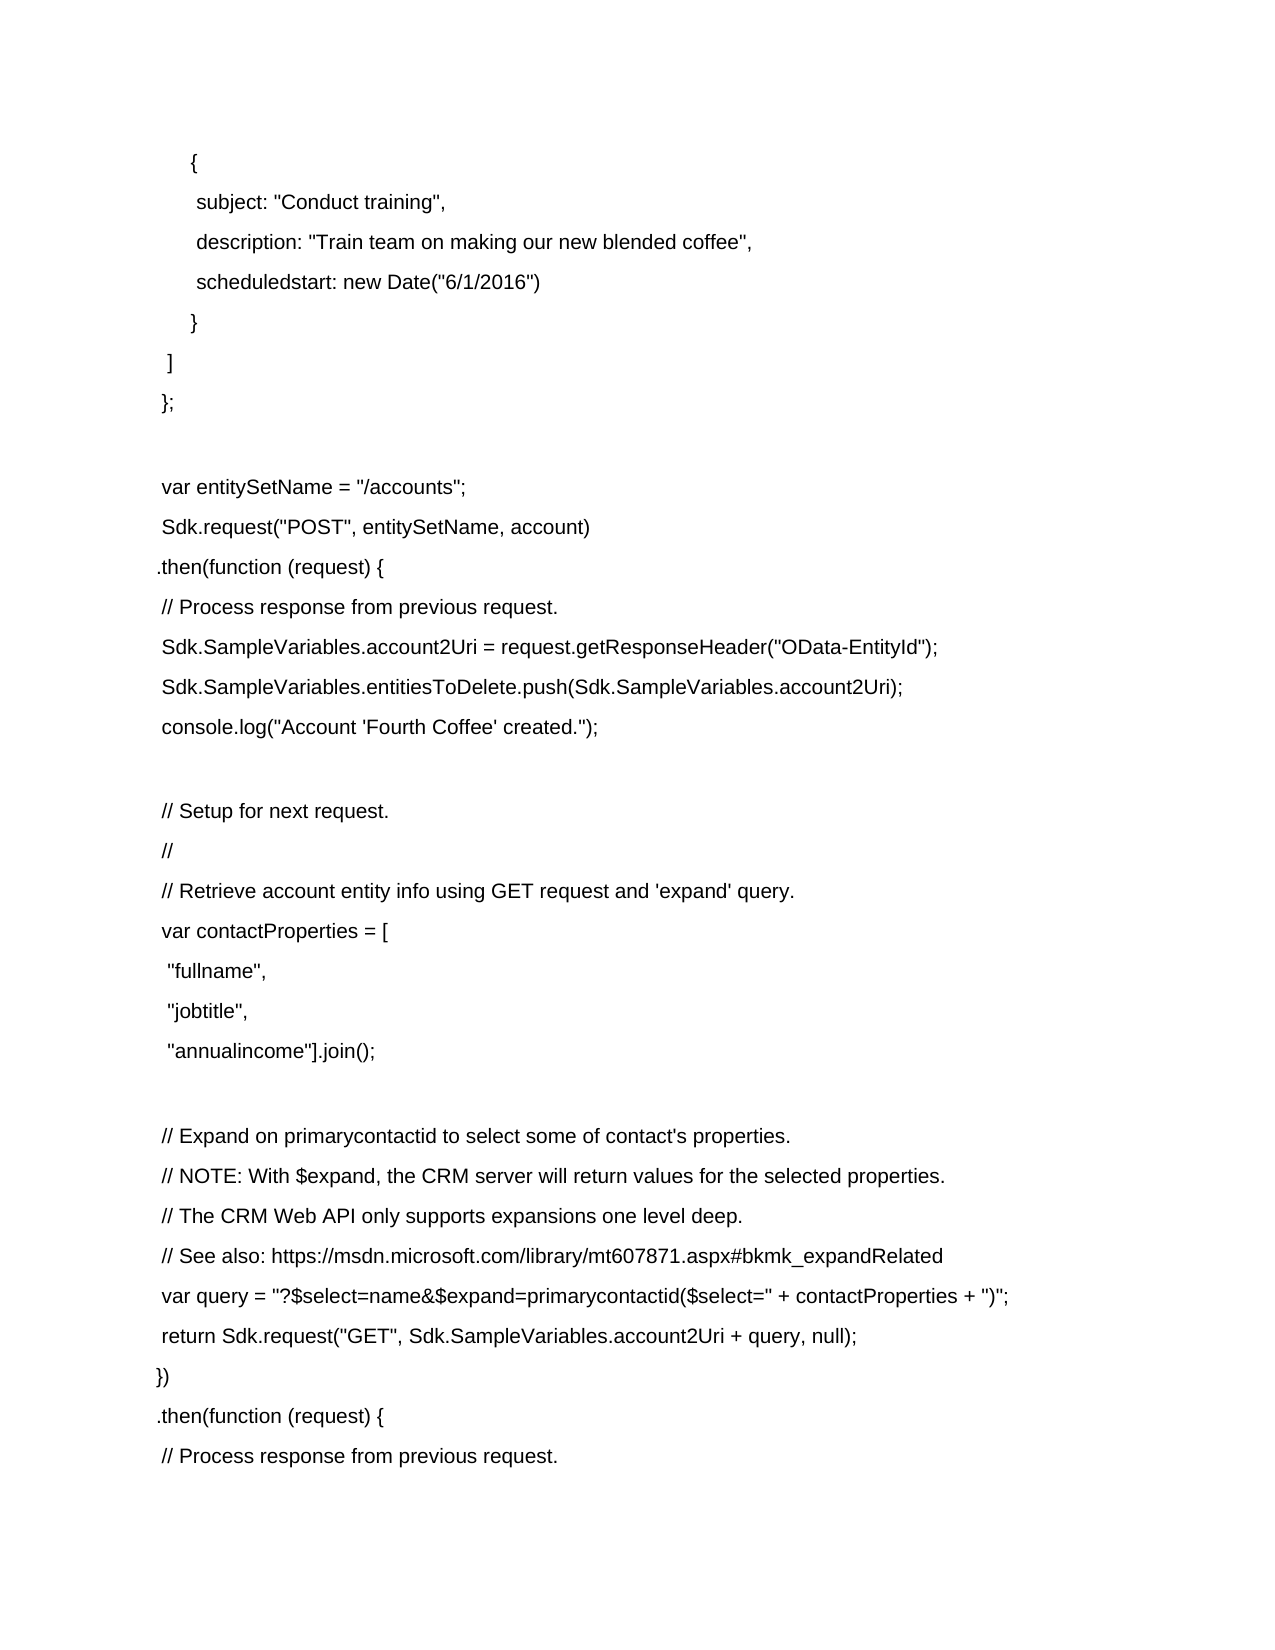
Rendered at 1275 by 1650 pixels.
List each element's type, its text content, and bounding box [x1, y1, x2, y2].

text // Process response from previous request. [150, 1444, 1125, 1468]
text // Process response from previous request. [150, 595, 1125, 619]
text "annualincome"].join(); [150, 1039, 1125, 1063]
text Sdk.SampleVariables.account2Uri = request.getResponseHeader("OData-EntityId"); [150, 635, 1125, 659]
text { [150, 150, 1125, 174]
text var contactProperties = [ [150, 919, 1125, 943]
text }) [150, 1364, 1125, 1388]
text console.log("Account 'Fourth Coffee' created."); [150, 715, 1125, 739]
text // See also: https://msdn.microsoft.com/library/mt607871.aspx#bkmk_expandRelated [150, 1244, 1125, 1268]
text // Retrieve account entity info using GET request and 'expand' query. [150, 879, 1125, 903]
text // Expand on primarycontactid to select some of contact's properties. [150, 1124, 1125, 1148]
text // NOTE: With $expand, the CRM server will return values for the selected properties. [150, 1164, 1125, 1188]
text // [150, 839, 1125, 863]
text "fullname", [150, 959, 1125, 983]
text Sdk.SampleVariables.entitiesToDelete.push(Sdk.SampleVariables.account2Uri); [150, 675, 1125, 699]
text } [150, 310, 1125, 334]
text // The CRM Web API only supports expansions one level deep. [150, 1204, 1125, 1228]
text }; [150, 390, 1125, 414]
text .then(function (request) { [150, 1404, 1125, 1428]
text scheduledstart: new Date("6/1/2016") [150, 270, 1125, 294]
text subject: "Conduct training", [150, 190, 1125, 214]
text Sdk.request("POST", entitySetName, account) [150, 515, 1125, 539]
text return Sdk.request("GET", Sdk.SampleVariables.account2Uri + query, null); [150, 1324, 1125, 1348]
text var entitySetName = "/accounts"; [150, 475, 1125, 499]
text description: "Train team on making our new blended coffee", [150, 230, 1125, 254]
text "jobtitle", [150, 999, 1125, 1023]
text ] [150, 350, 1125, 374]
text .then(function (request) { [150, 555, 1125, 579]
text var query = "?$select=name&$expand=primarycontactid($select=" + contactProperties + ")"; [150, 1284, 1125, 1308]
text // Setup for next request. [150, 799, 1125, 823]
